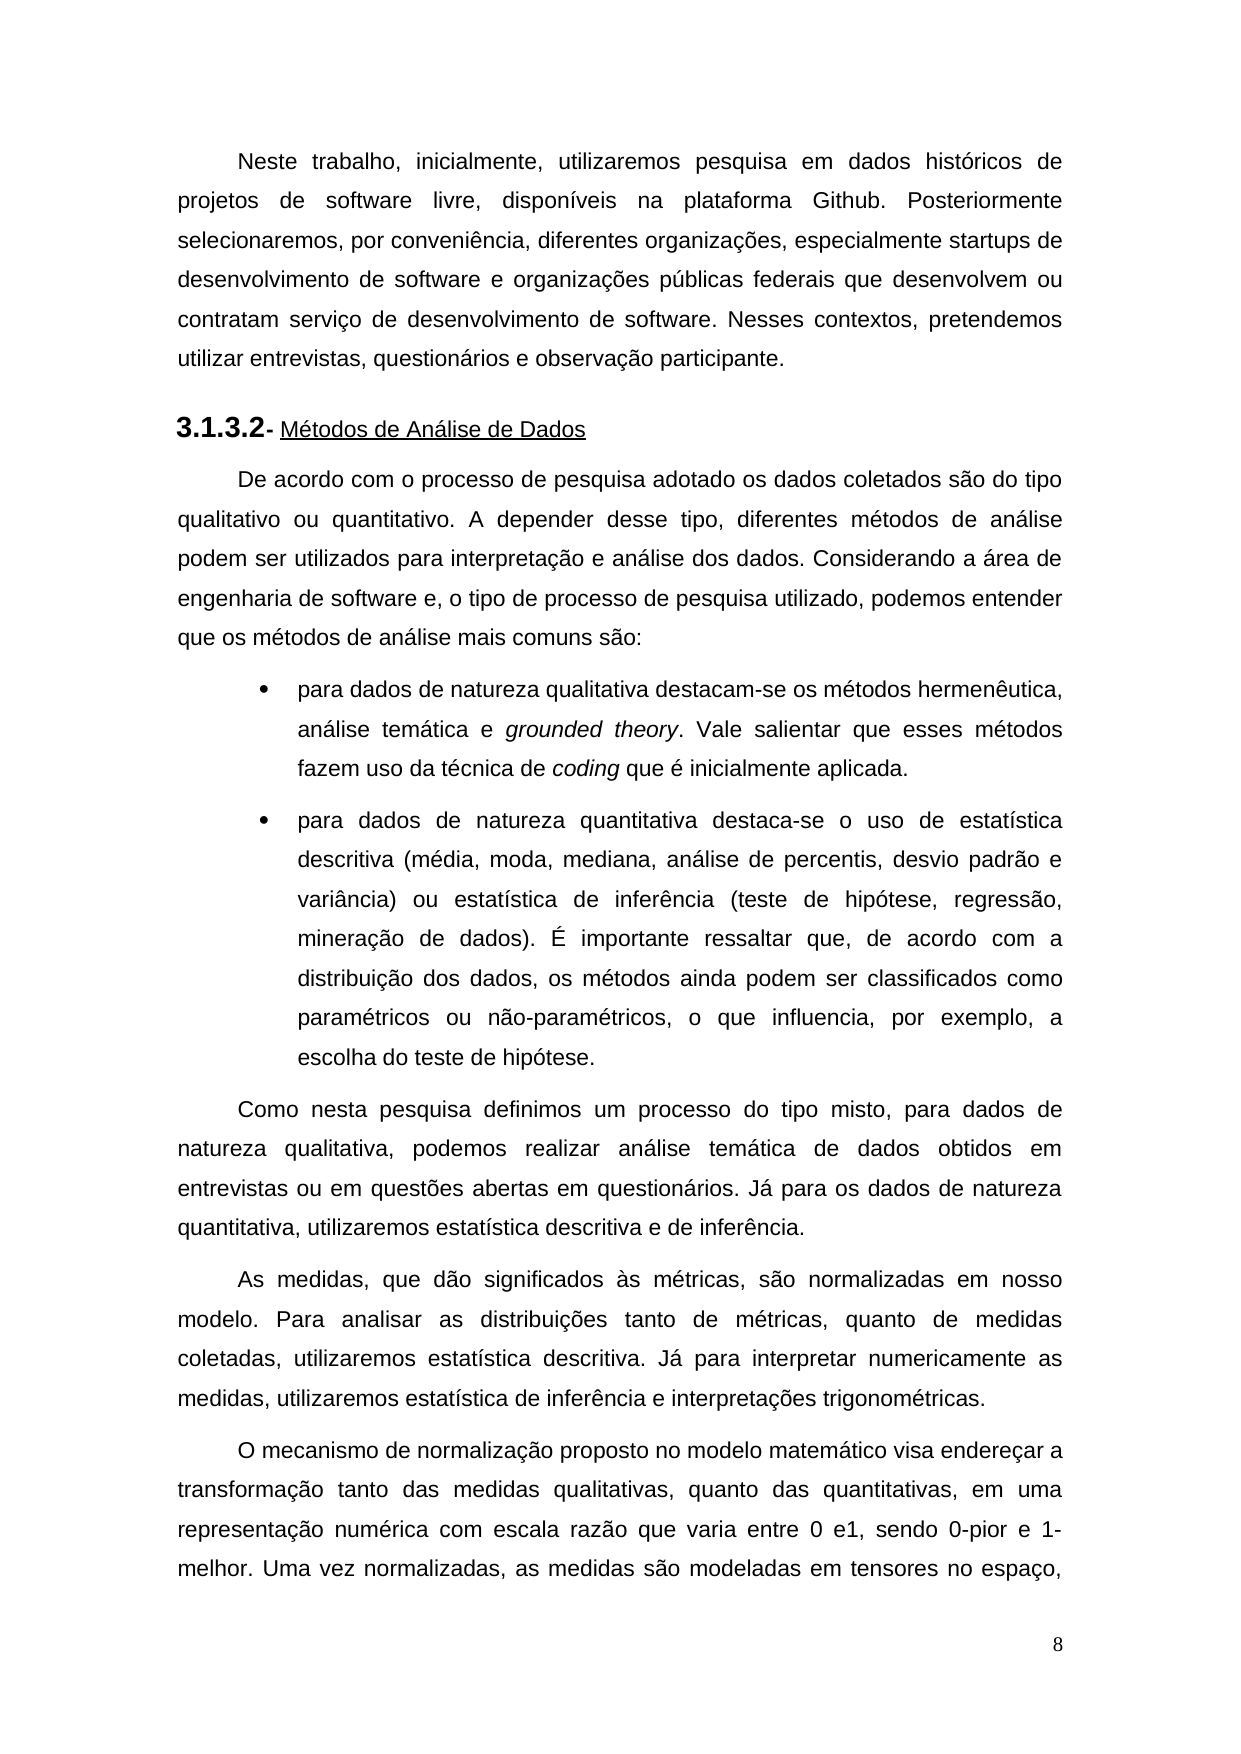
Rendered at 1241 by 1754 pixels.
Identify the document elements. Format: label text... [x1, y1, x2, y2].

subtitle - Métodos de Análise de Dados [176, 409, 1063, 443]
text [177, 1437, 1063, 1581]
list para dados de natureza quantitativa destaca-se o uso de estatística descritiva (média, moda, mediana, análise de percentis, desvio padrão e variância) ou estatística de inferência (teste de hipótese, regressão, mineração de dados). É importante ressaltar que, de acordo com a distribuição dos dados, os métodos ainda podem ser classificados como paramétricos ou não-paramétricos, o que influencia, por exemplo, a escolha do teste de hipótese. [260, 807, 1063, 1070]
list para dados de natureza qualitativa destacam-se os métodos hermenêutica, análise temática e grounded theory. Vale salientar que esses métodos fazem uso da técnica de coding que é inicialmente aplicada. [260, 676, 1063, 781]
text De acordo com o processo de pesquisa adotado os dados coletados são do tipo qualitativo ou quantitativo. A depender desse tipo, diferentes métodos de análise podem ser utilizados para interpretação e análise dos dados. Considerando a área de engenharia de software e, o tipo de processo de pesquisa utilizado, podemos entender que os métodos de análise mais comuns são: [177, 466, 1063, 650]
text Neste trabalho, inicialmente, utilizaremos pesquisa em dados históricos de projetos de software livre, disponíveis na plataforma Github. Posteriormente selecionaremos, por conveniência, diferentes organizações, especialmente startups de desenvolvimento de software e organizações públicas federais que desenvolvem ou contratam serviço de desenvolvimento de software. Nesses contextos, pretendemos utilizar entrevistas, questionários e observação participante. [177, 148, 1063, 371]
text As medidas, que dão significados às métricas, são normalizadas em nosso modelo. Para analisar as distribuições tanto de métricas, quanto de medidas coletadas, utilizaremos estatística descritiva. Já para interpretar numericamente as medidas, utilizaremos estatística de inferência e interpretações trigonométricas. [177, 1266, 1063, 1411]
text Como nesta pesquisa definimos um processo do tipo misto, para dados de natureza qualitativa, podemos realizar análise temática de dados obtidos em entrevistas ou em questões abertas em questionários. Já para os dados de natureza quantitativa, utilizaremos estatística descritiva e de inferência. [177, 1096, 1063, 1241]
